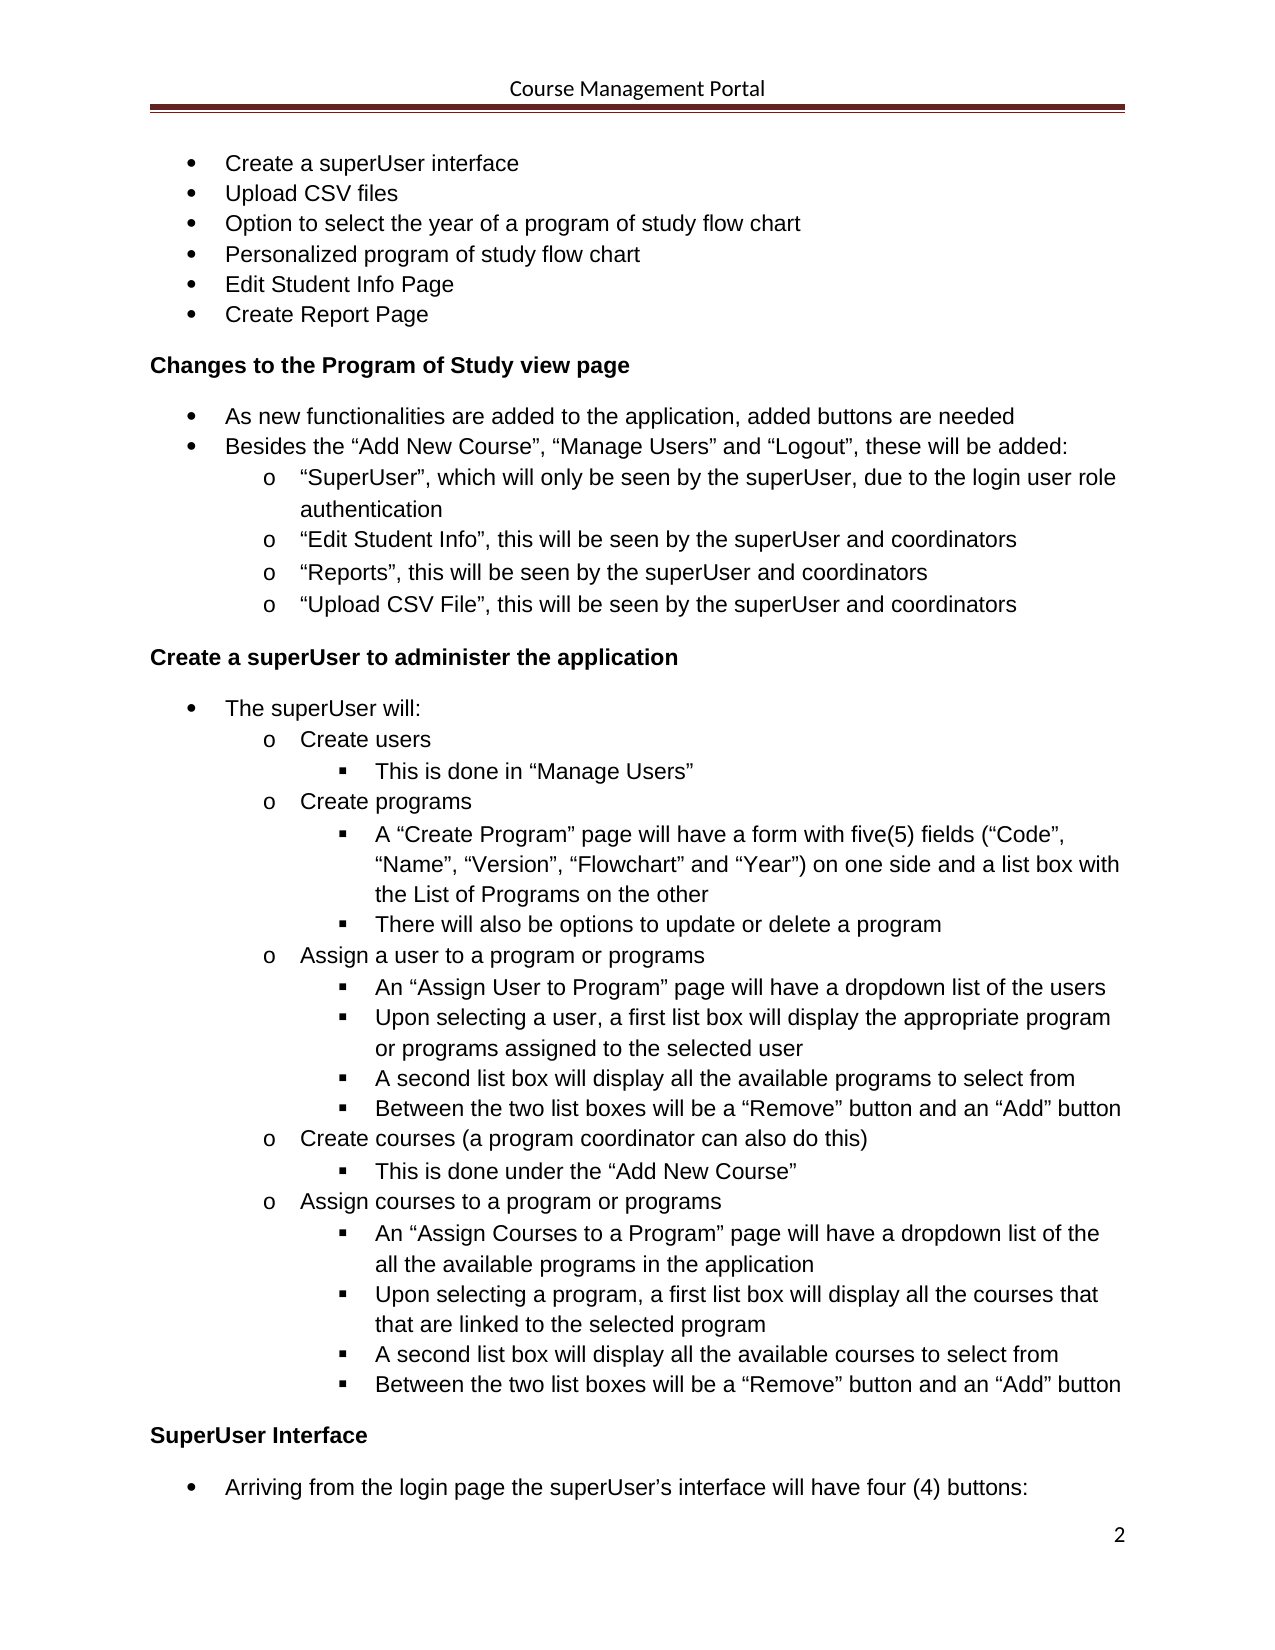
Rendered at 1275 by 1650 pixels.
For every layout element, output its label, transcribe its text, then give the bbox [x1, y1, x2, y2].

list Option to select the year of a program of study flow chart [187, 210, 1125, 237]
text SuperUser Interface [150, 1422, 1125, 1449]
list A second list box will display all the available courses to select from [337, 1341, 1125, 1367]
list The superUser will: [187, 695, 1125, 722]
list An “Assign User to Program” page will have a dropdown list of the users [337, 974, 1125, 1000]
list Assign a user to a program or programs [262, 942, 1125, 970]
list Create users [262, 726, 1125, 754]
list Assign courses to a program or programs [262, 1188, 1125, 1216]
list Upload CSV files [187, 180, 1125, 207]
list Personalized program of study flow chart [187, 241, 1125, 267]
list Upon selecting a user, a first list box will display the appropriate program or programs assigned to the selected user [337, 1004, 1125, 1061]
list Create Report Page [187, 301, 1125, 327]
list “Edit Student Info”, this will be seen by the superUser and coordinators [262, 526, 1125, 554]
list A “Create Program” page will have a form with five(5) fields (“Code”, “Name”, “Version”, “Flowchart” and “Year”) on one side and a list box with the List of Programs on the other [337, 821, 1125, 907]
list Between the two list boxes will be a “Remove” button and an “Add” button [337, 1095, 1125, 1121]
list This is done under the “Add New Course” [337, 1158, 1125, 1184]
list A second list box will display all the available programs to select from [337, 1065, 1125, 1091]
list Upon selecting a program, a first list box will display all the courses that that are linked to the selected program [337, 1281, 1125, 1337]
list Edit Student Info Page [187, 271, 1125, 297]
list Between the two list boxes will be a “Remove” button and an “Add” button [337, 1371, 1125, 1398]
list An “Assign Courses to a Program” page will have a dropdown list of the all the available programs in the application [337, 1220, 1125, 1277]
text Create a superUser to administer the application [150, 644, 1125, 671]
list Create programs [262, 788, 1125, 817]
list Arriving from the login page the superUser’s interface will have four (4) buttons: [187, 1473, 1125, 1500]
list “Upload CSV File”, this will be seen by the superUser and coordinators [262, 591, 1125, 619]
list Create courses (a program coordinator can also do this) [262, 1125, 1125, 1153]
list “Reports”, this will be seen by the superUser and coordinators [262, 558, 1125, 587]
list There will also be options to update or delete a program [337, 911, 1125, 938]
text Changes to the Program of Study view page [150, 352, 1125, 378]
list Create a superUser interface [187, 150, 1125, 176]
list Besides the “Add New Course”, “Manage Users” and “Logout”, these will be added: [187, 433, 1125, 460]
list As new functionalities are added to the application, added buttons are needed [187, 403, 1125, 429]
list “SuperUser”, which will only be seen by the superUser, due to the login user role authentication [262, 463, 1125, 522]
list This is done in “Manage Users” [337, 758, 1125, 784]
